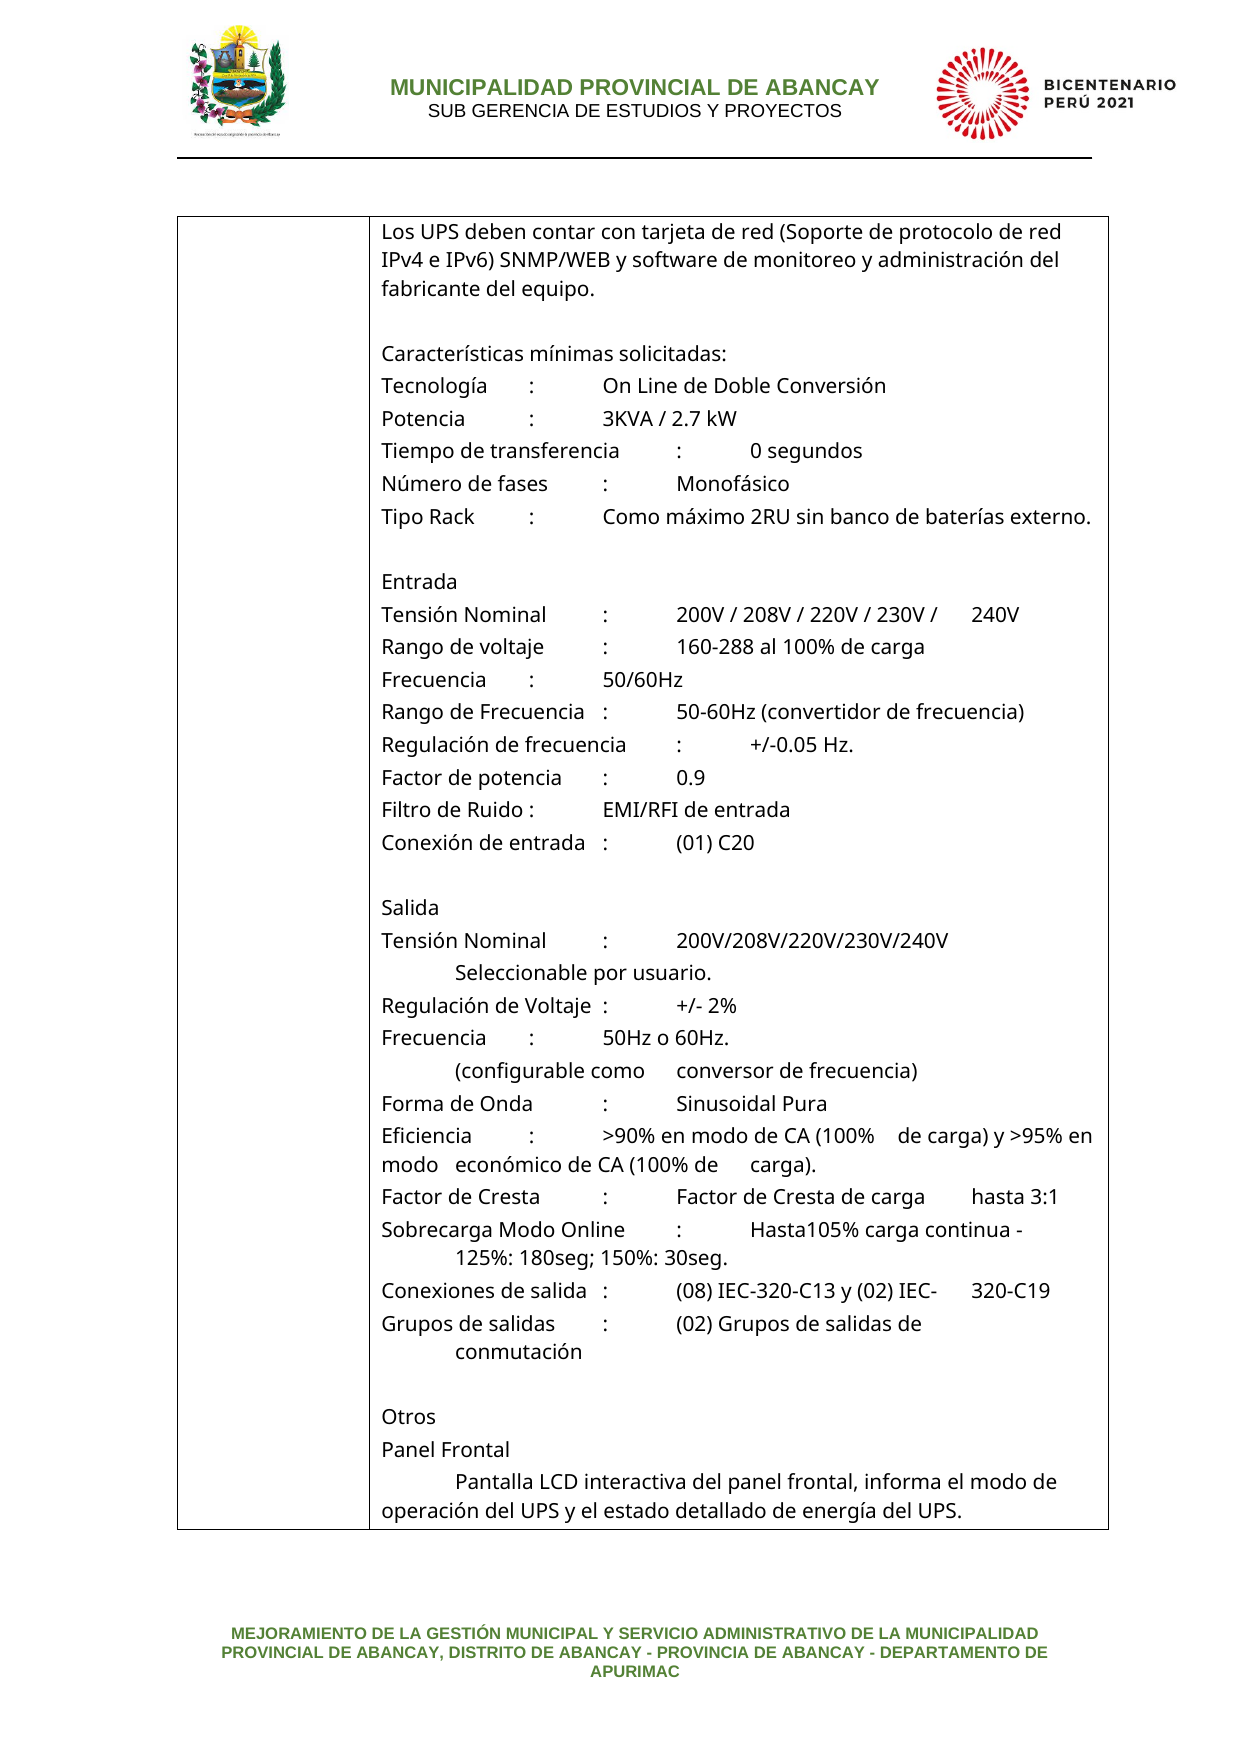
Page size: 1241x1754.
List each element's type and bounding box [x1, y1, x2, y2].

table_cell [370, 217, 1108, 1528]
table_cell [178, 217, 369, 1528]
picture [928, 37, 1181, 143]
picture [177, 25, 290, 141]
